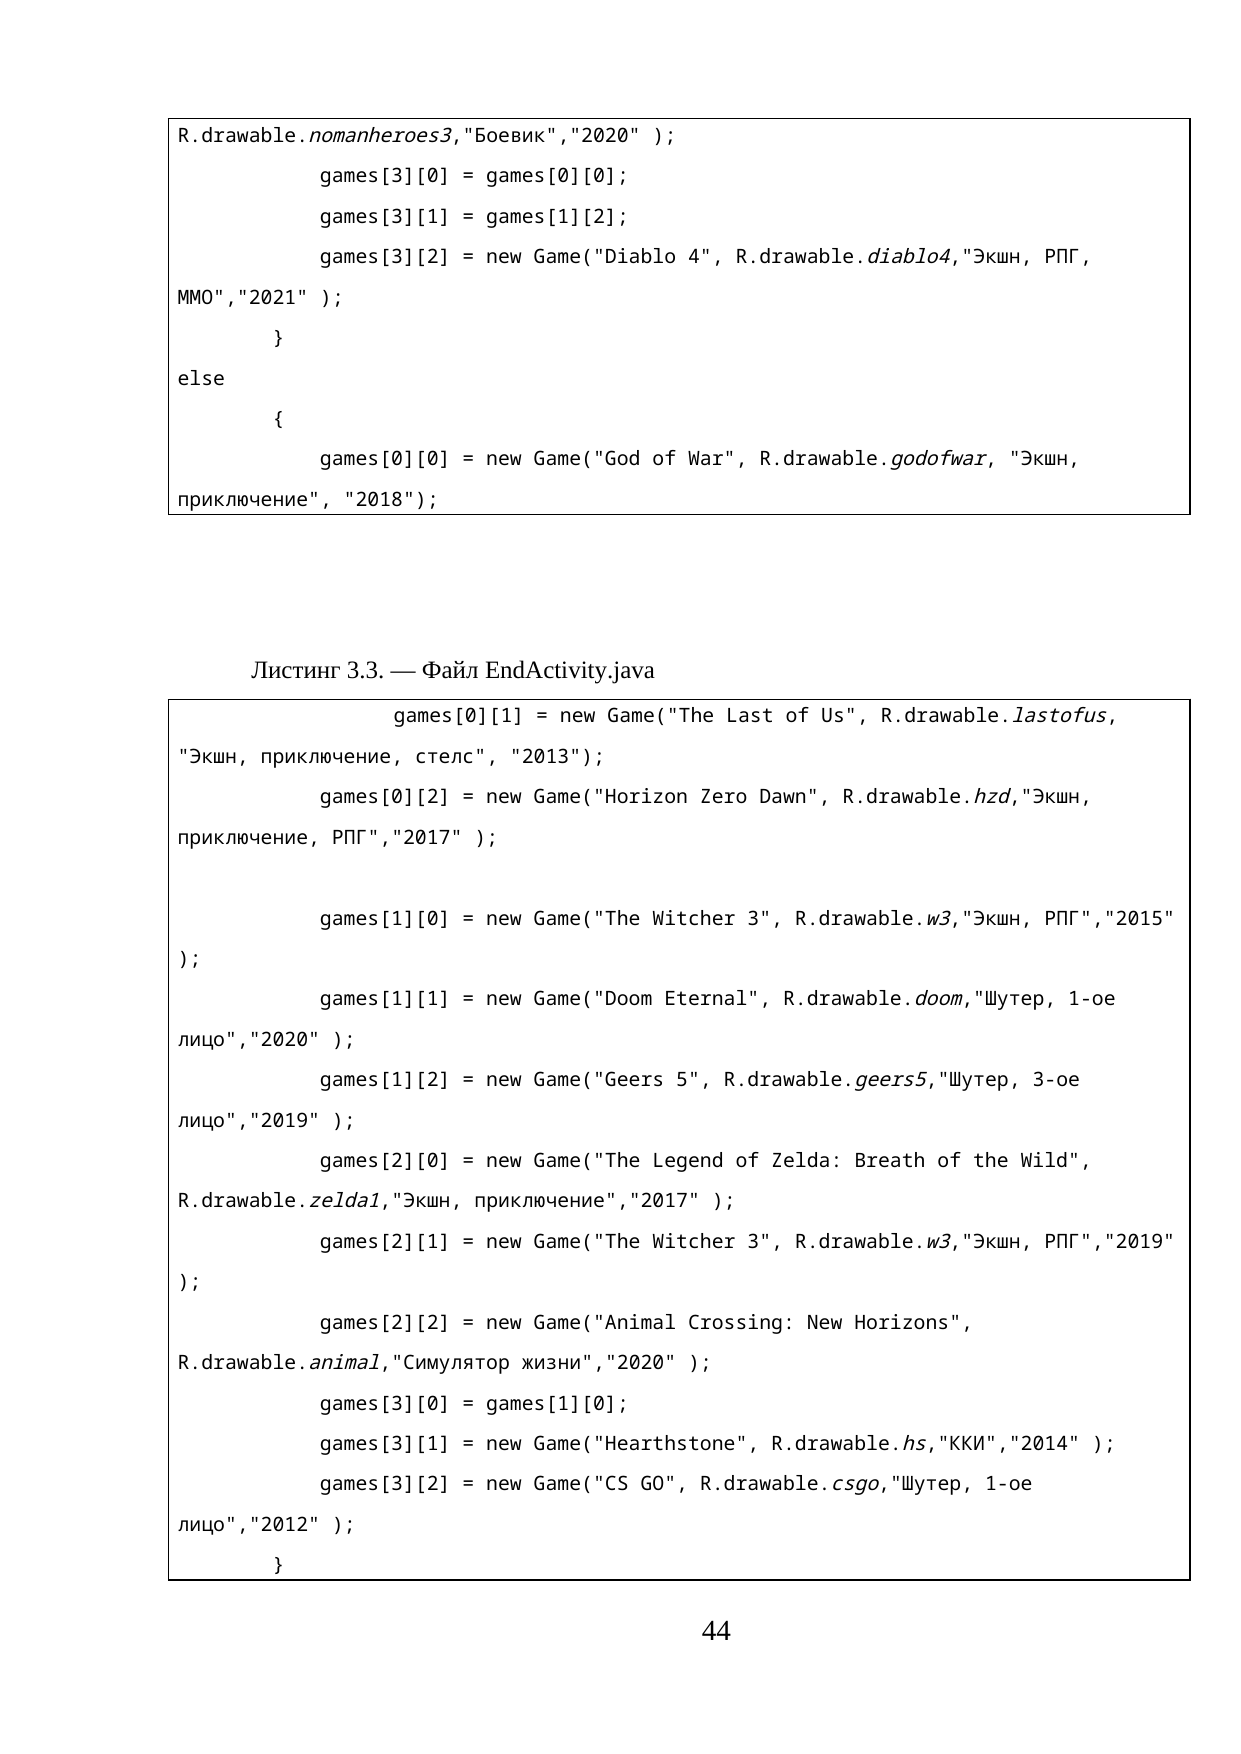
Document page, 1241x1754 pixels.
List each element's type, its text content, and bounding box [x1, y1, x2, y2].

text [169, 700, 1189, 1579]
text Листинг 3.3. — Файл EndActivity.java [177, 655, 1181, 684]
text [169, 119, 1189, 514]
